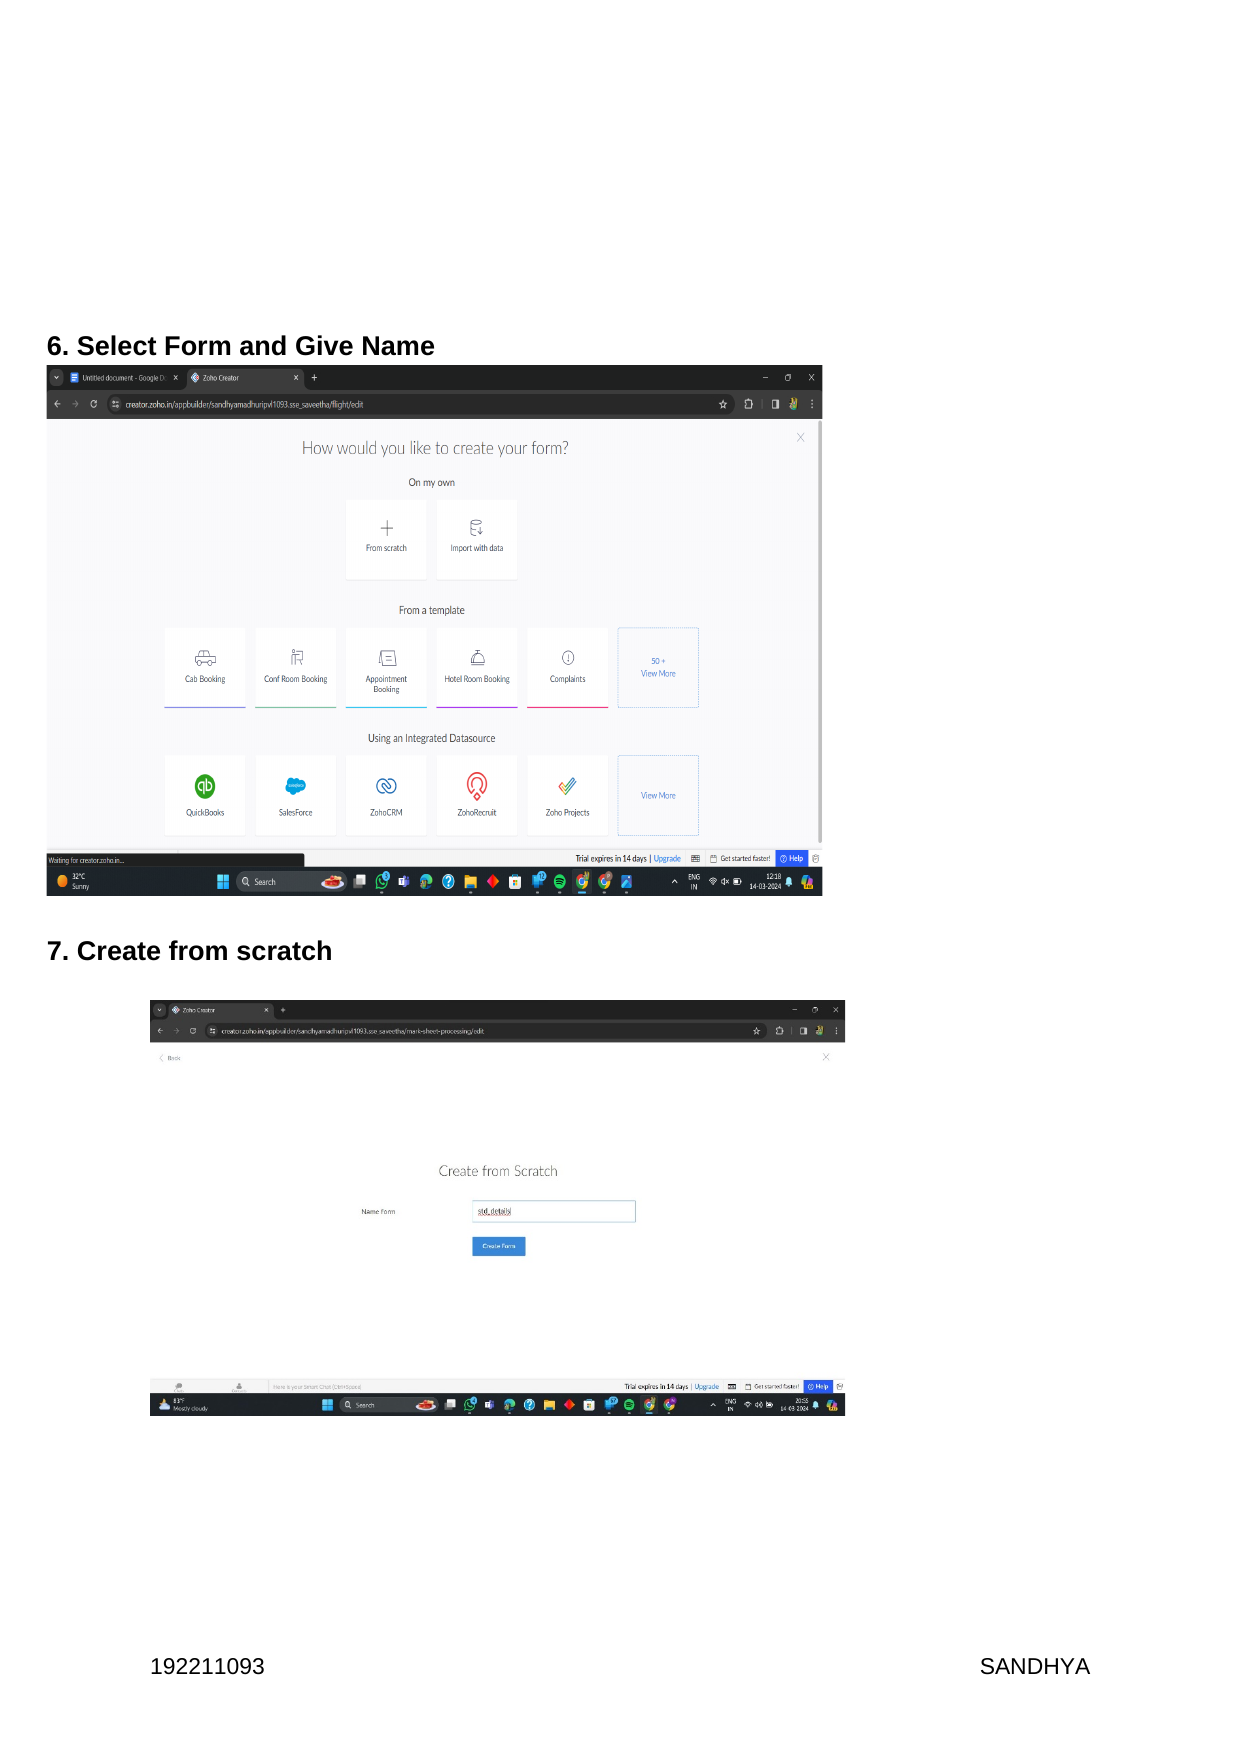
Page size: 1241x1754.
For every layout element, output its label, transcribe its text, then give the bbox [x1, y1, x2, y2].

text 6. Select Form and Give Name [47, 330, 1090, 361]
picture [46, 365, 823, 896]
text 7. Create from scratch [47, 935, 1090, 966]
picture [150, 1000, 846, 1416]
